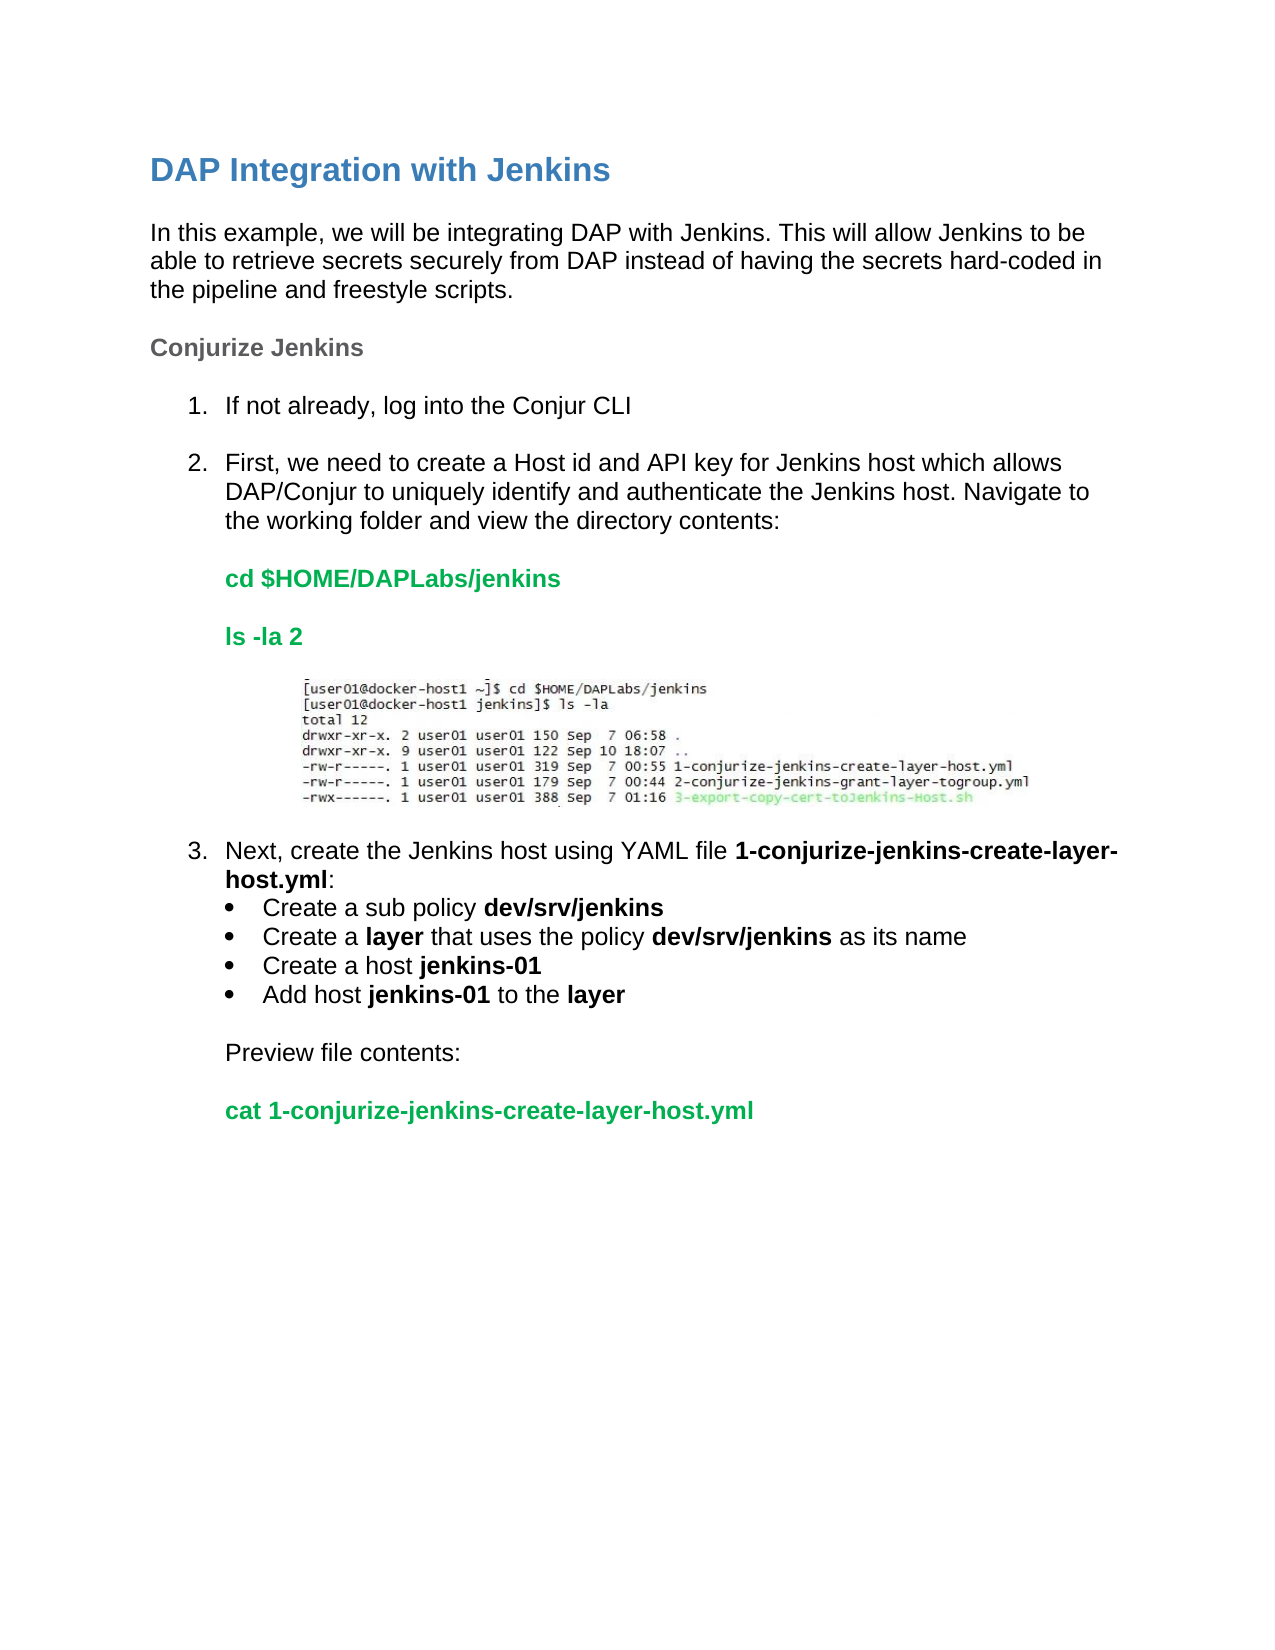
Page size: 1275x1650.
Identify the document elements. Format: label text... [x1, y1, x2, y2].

list Create a host jenkins-01 [225, 951, 1125, 980]
list If not already, log into the Conjur CLI [187, 391, 1125, 420]
list Create a sub policy dev/srv/jenkins [225, 893, 1125, 922]
list Add host jenkins-01 to the layer [225, 980, 1125, 1009]
text DAP Integration with Jenkins [150, 150, 1125, 188]
text cat 1-conjurize-jenkins-create-layer-host.yml [225, 1096, 1125, 1125]
list Create a layer that uses the policy dev/srv/jenkins as its name [225, 922, 1125, 951]
text In this example, we will be integrating DAP with Jenkins. This will allow Jenkins to be able to retrieve secrets securely from DAP instead of having the secrets hard-coded in the pipeline and freestyle scripts. [150, 218, 1125, 304]
text Conjurize Jenkins [150, 333, 1125, 362]
picture [301, 679, 1049, 807]
text ls -la 2 [225, 622, 1125, 651]
text cd $HOME/DAPLabs/jenkins [225, 564, 1125, 593]
text Preview file contents: [225, 1038, 1125, 1067]
list Next, create the Jenkins host using YAML file 1-conjurize-jenkins-create-layer- host.yml: [187, 836, 1125, 893]
list First, we need to create a Host id and API key for Jenkins host which allows DAP/Conjur to uniquely identify and authenticate the Jenkins host. Navigate to the working folder and view the directory contents: [187, 448, 1125, 535]
